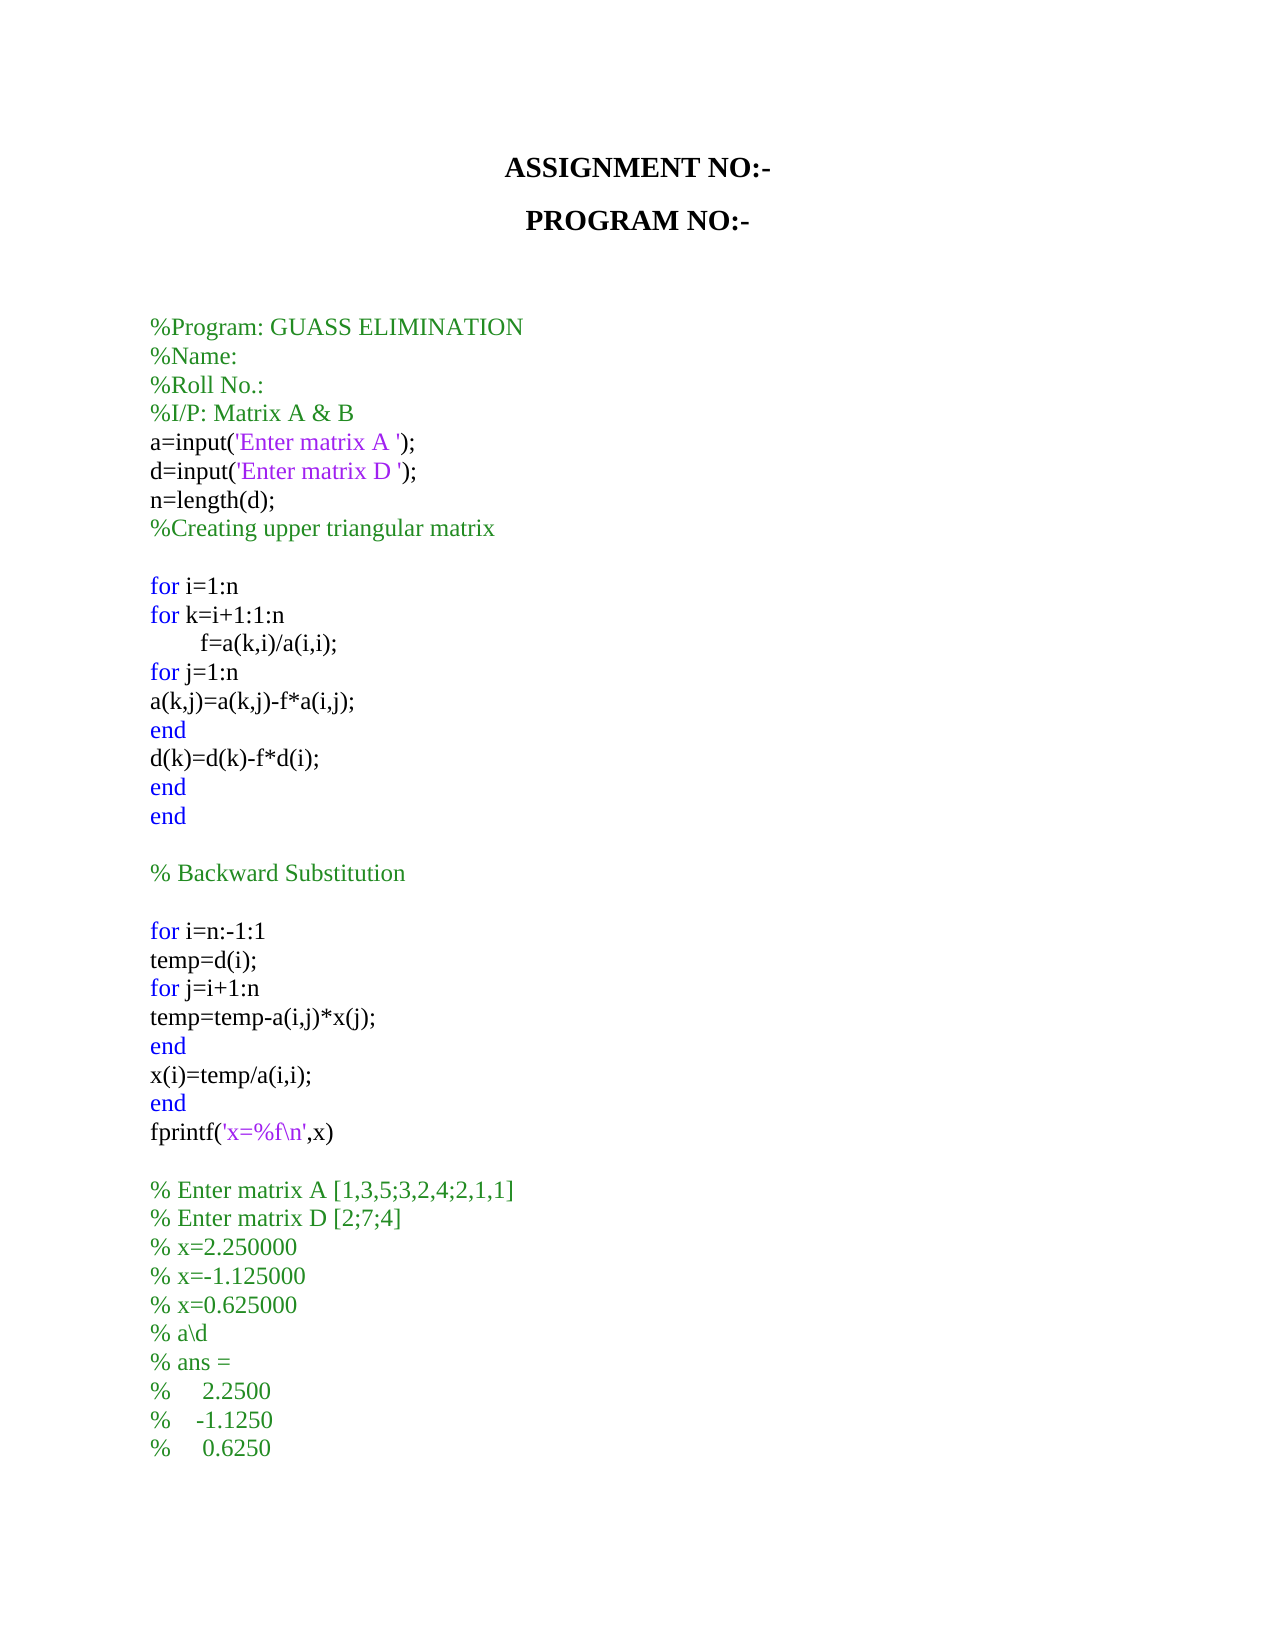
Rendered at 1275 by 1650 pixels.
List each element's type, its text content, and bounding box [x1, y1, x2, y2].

text % 0.6250 [150, 1433, 1125, 1462]
text temp=temp-a(i,j)*x(j); [150, 1002, 1125, 1031]
text for j=1:n [150, 657, 1125, 686]
text PROGRAM NO:- [150, 203, 1125, 236]
text end [150, 715, 1125, 743]
text for i=n:-1:1 [150, 916, 1125, 945]
text d=input('Enter matrix D '); [150, 456, 1125, 485]
text f=a(k,i)/a(i,i); [150, 628, 1125, 657]
text d(k)=d(k)-f*d(i); [150, 743, 1125, 772]
text %Creating upper triangular matrix [150, 513, 1125, 542]
text % Backward Substitution [150, 858, 1125, 887]
text a=input('Enter matrix A '); [150, 427, 1125, 456]
text %Roll No.: [150, 370, 1125, 398]
text for i=1:n [150, 571, 1125, 600]
text % Enter matrix A [1,3,5;3,2,4;2,1,1] [150, 1175, 1125, 1203]
text end [150, 801, 1125, 830]
text % x=0.625000 [150, 1290, 1125, 1318]
text ASSIGNMENT NO:- [150, 150, 1125, 183]
text % ans = [150, 1347, 1125, 1376]
text end [150, 1031, 1125, 1060]
text %Name: [150, 341, 1125, 370]
text for k=i+1:1:n [150, 600, 1125, 628]
text end [150, 772, 1125, 801]
text % -1.1250 [150, 1405, 1125, 1433]
text for j=i+1:n [150, 973, 1125, 1002]
text %I/P: Matrix A & B [150, 398, 1125, 427]
text temp=d(i); [150, 945, 1125, 973]
text % x=2.250000 [150, 1232, 1125, 1261]
text % x=-1.125000 [150, 1261, 1125, 1290]
text fprintf('x=%f\n',x) [150, 1117, 1125, 1146]
text a(k,j)=a(k,j)-f*a(i,j); [150, 686, 1125, 715]
text % 2.2500 [150, 1376, 1125, 1405]
text end [150, 1088, 1125, 1117]
text % Enter matrix D [2;7;4] [150, 1203, 1125, 1232]
text % a\d [150, 1318, 1125, 1347]
text n=length(d); [150, 485, 1125, 513]
text x(i)=temp/a(i,i); [150, 1060, 1125, 1088]
text %Program: GUASS ELIMINATION [150, 312, 1125, 341]
